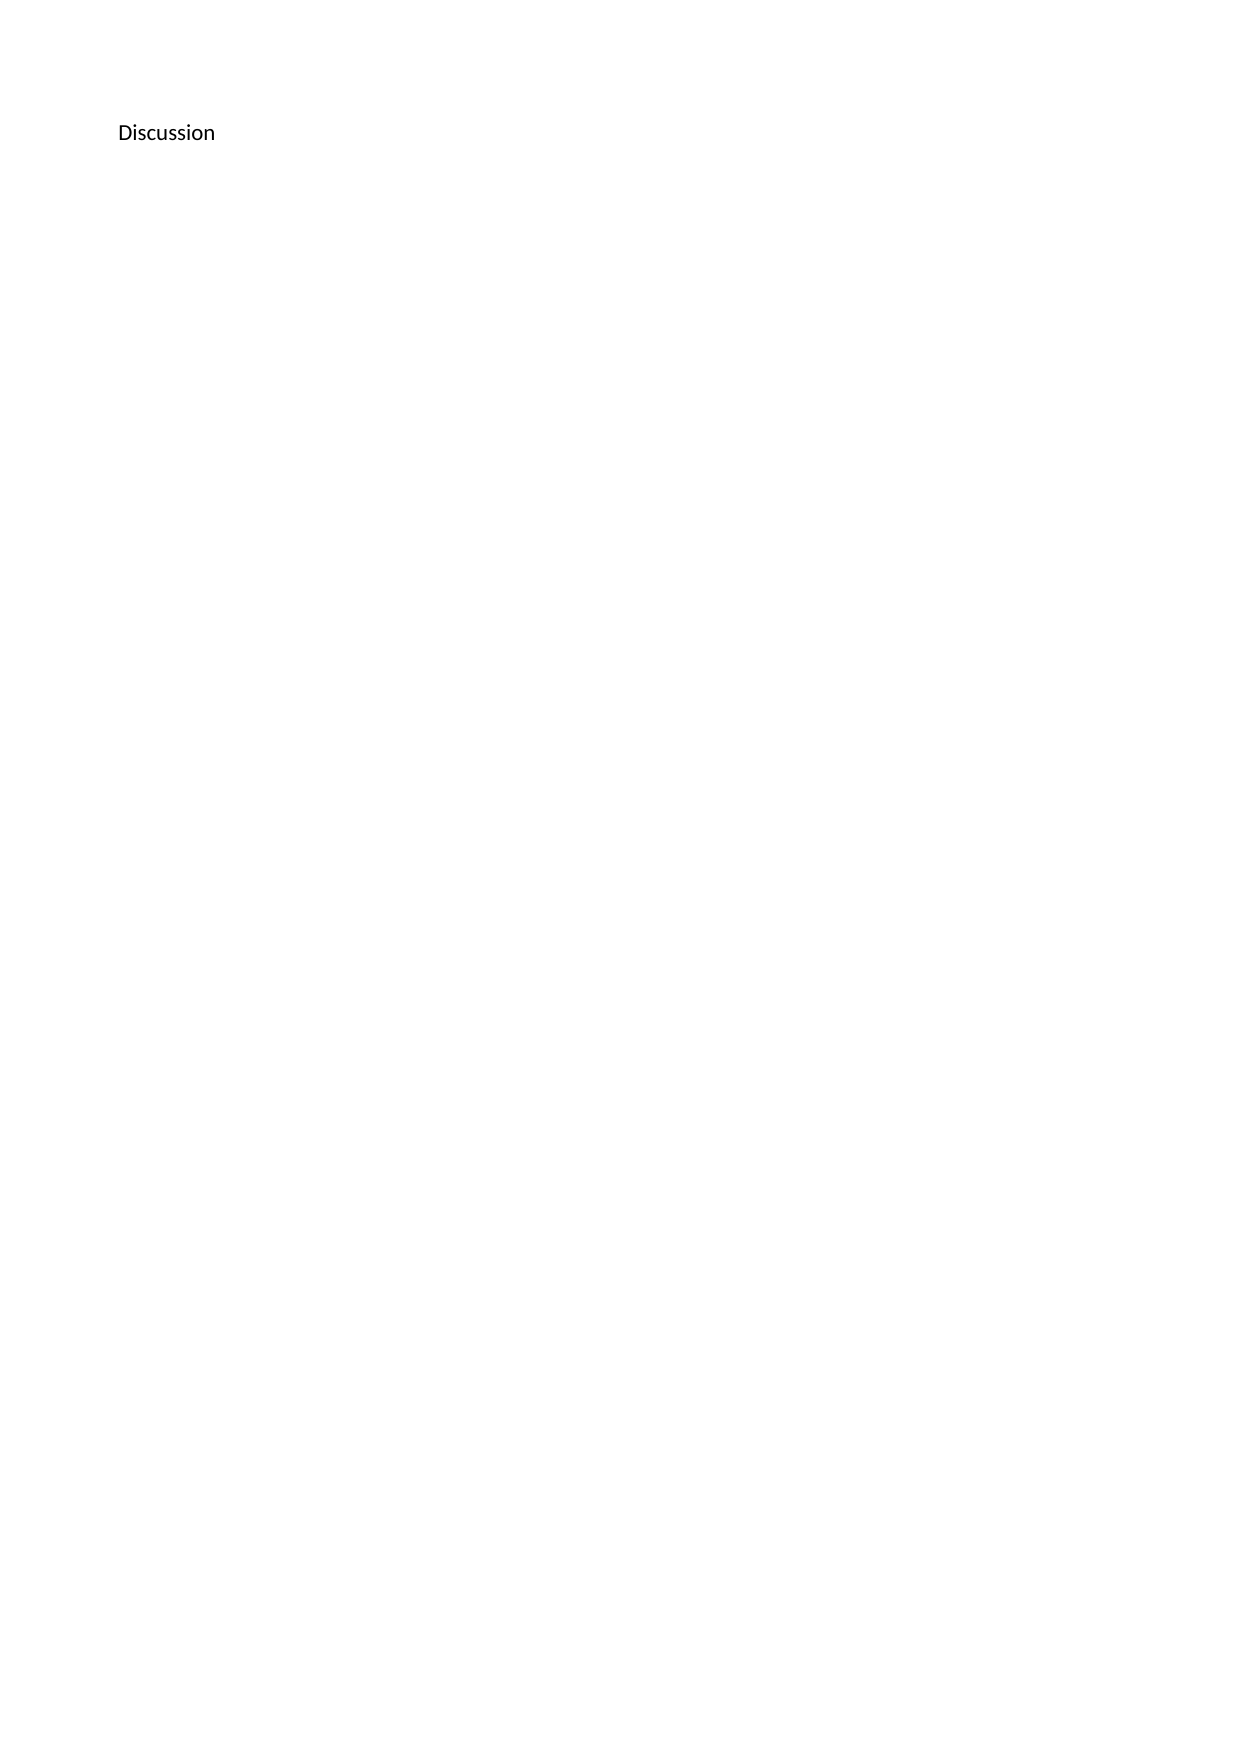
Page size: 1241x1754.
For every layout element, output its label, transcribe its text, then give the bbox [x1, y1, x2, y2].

text Discussion [118, 118, 1122, 146]
